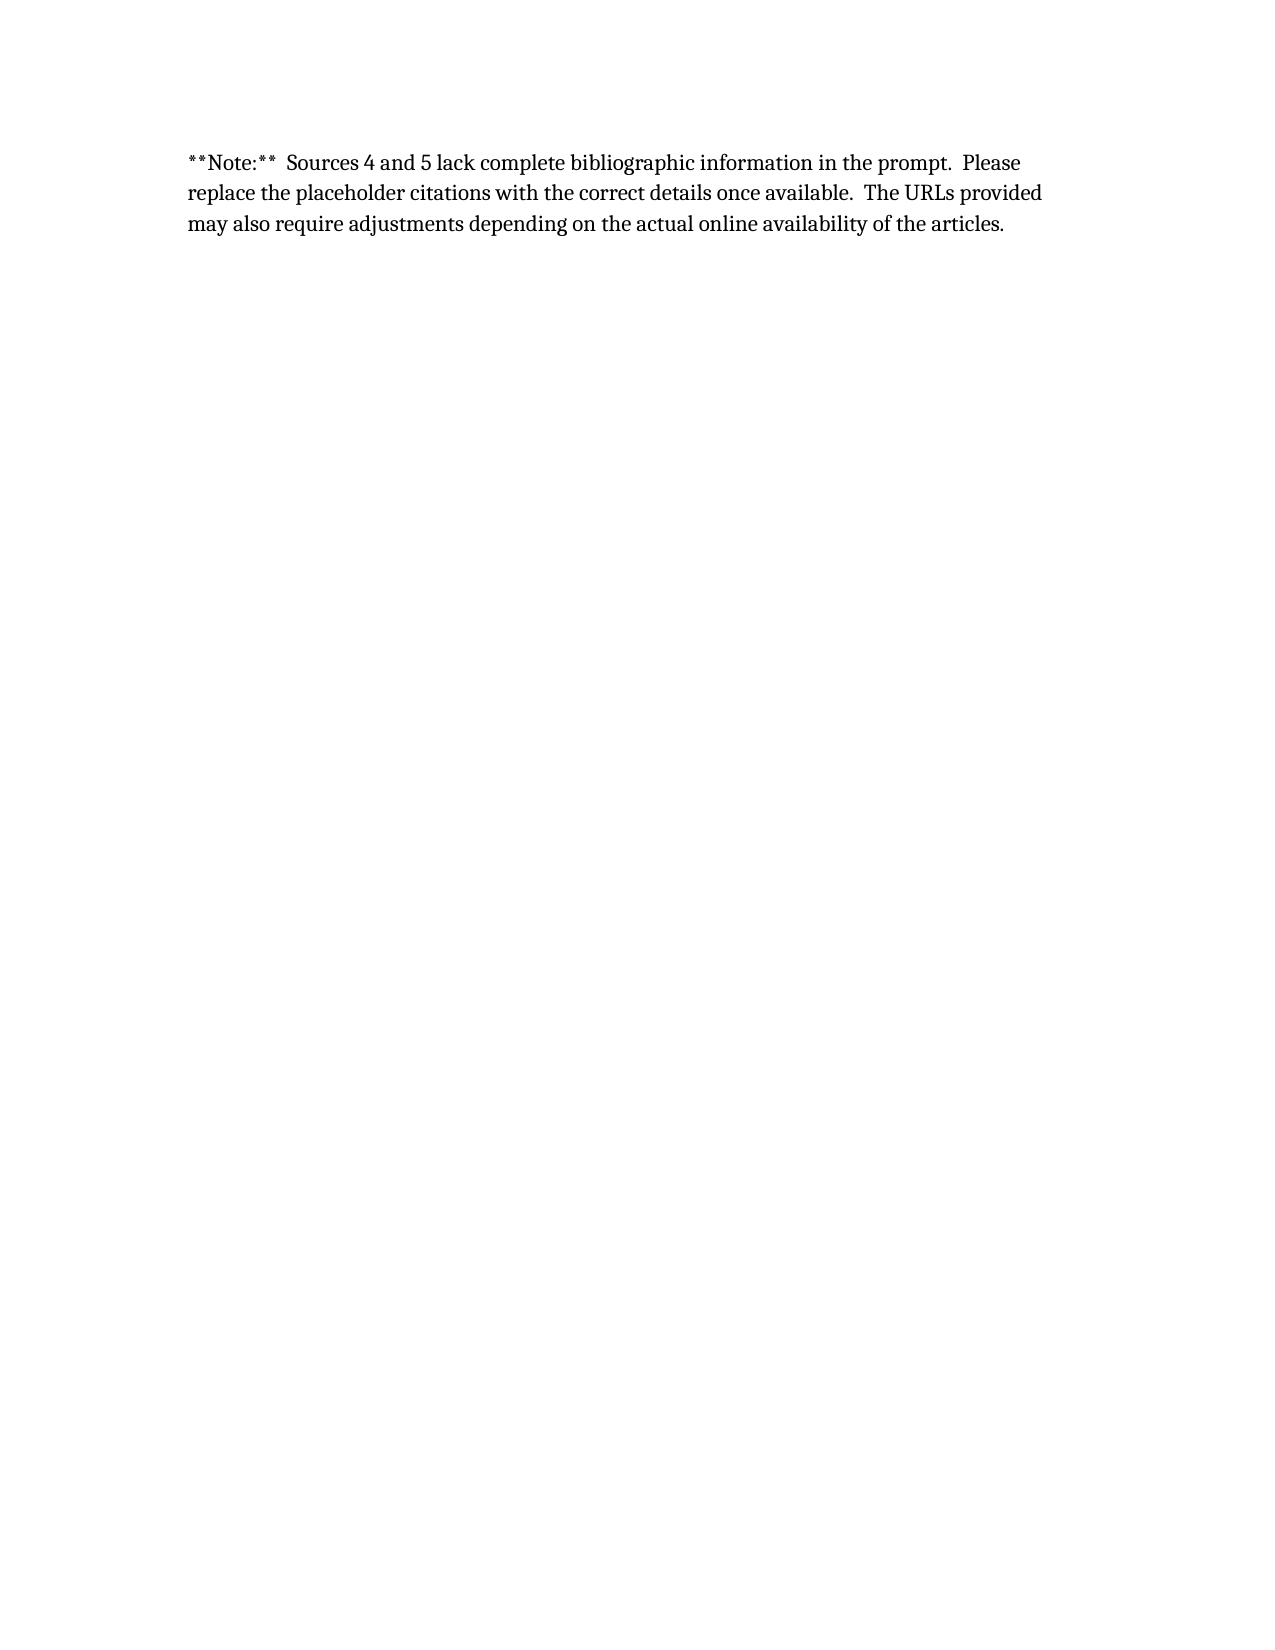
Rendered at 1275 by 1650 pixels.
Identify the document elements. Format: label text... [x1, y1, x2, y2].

text **Note:** Sources 4 and 5 lack complete bibliographic information in the prompt. Please replace the placeholder citations with the correct details once available. The URLs provided may also require adjustments depending on the actual online availability of the articles. [187, 150, 1087, 237]
